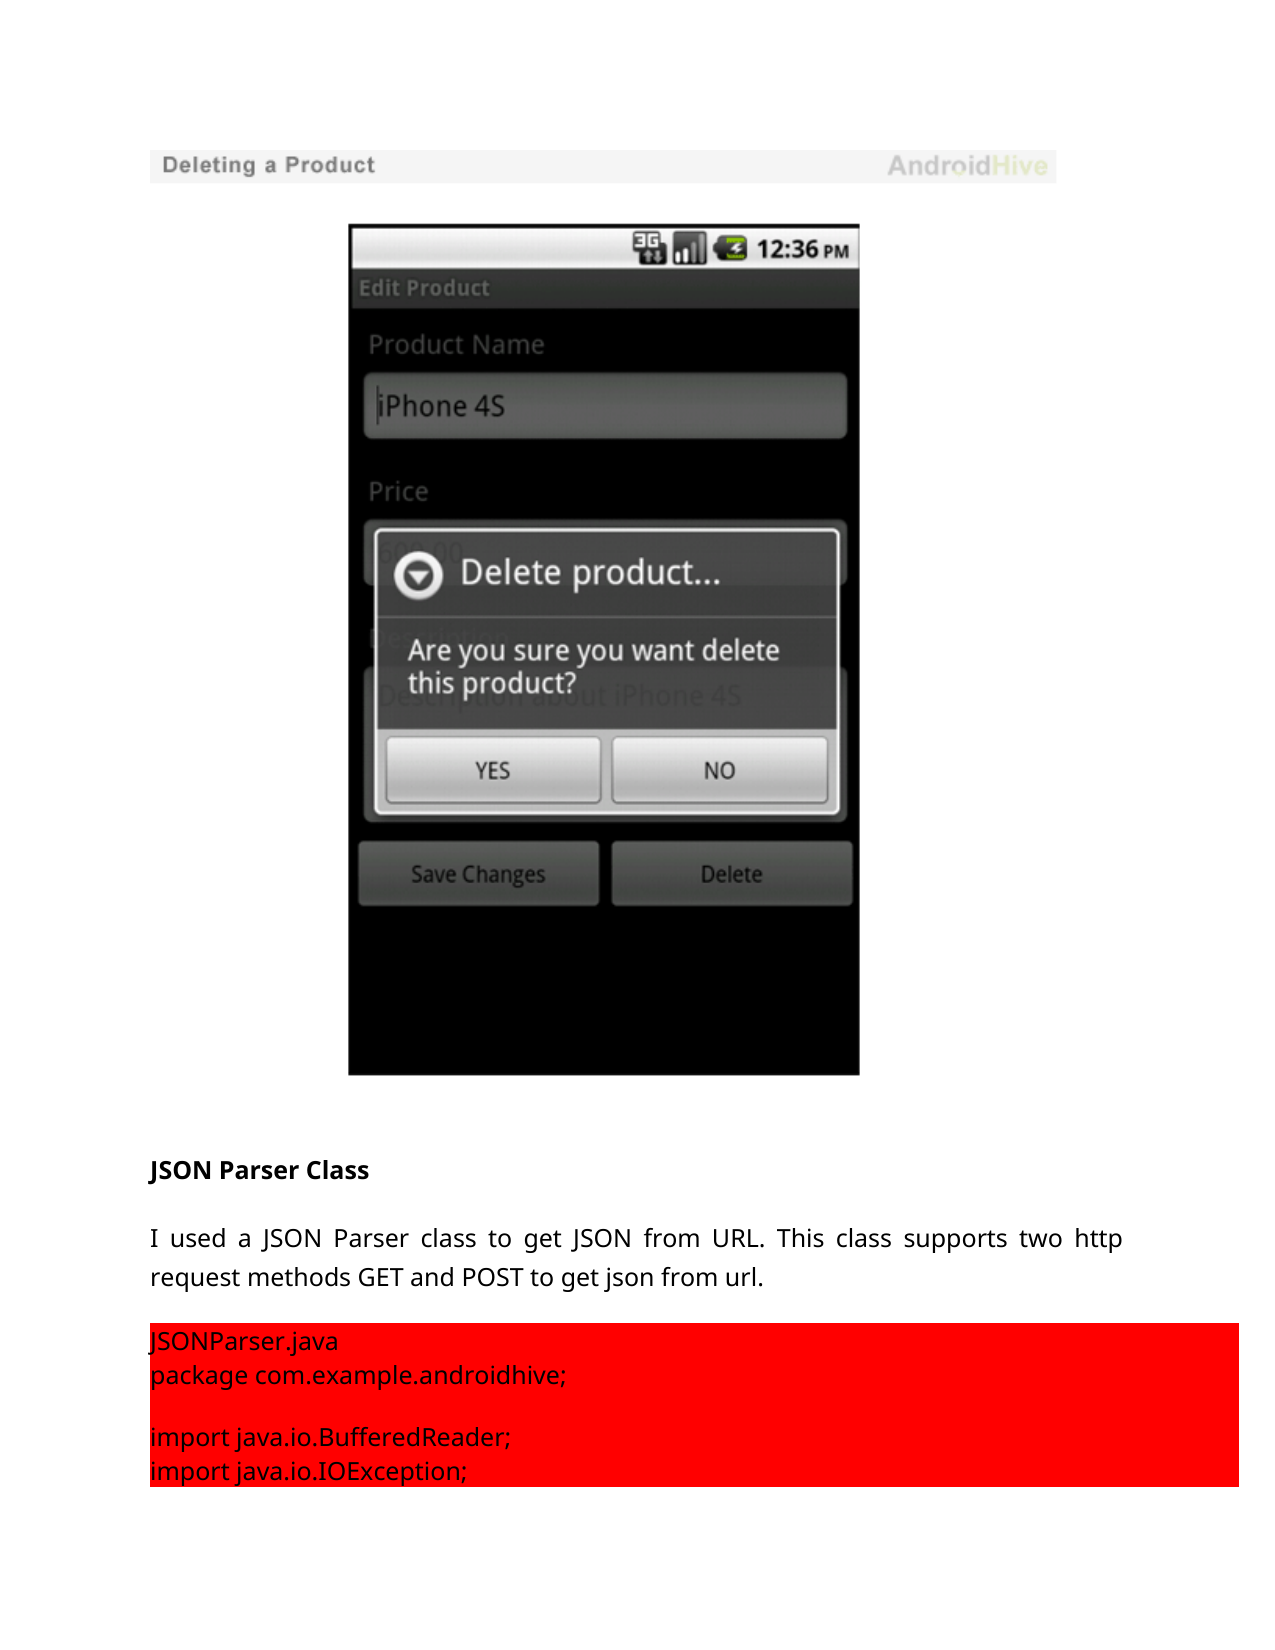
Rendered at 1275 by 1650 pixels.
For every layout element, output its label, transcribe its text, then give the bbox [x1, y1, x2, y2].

text I used a JSON Parser class to get JSON from URL. This class supports two http request methods GET and POST to get json from url. [150, 1216, 1125, 1294]
picture [150, 150, 1057, 1132]
text JSON Parser Class [150, 1153, 1125, 1187]
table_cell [150, 1357, 1239, 1487]
table_header JSONParser.java [150, 1323, 1239, 1357]
